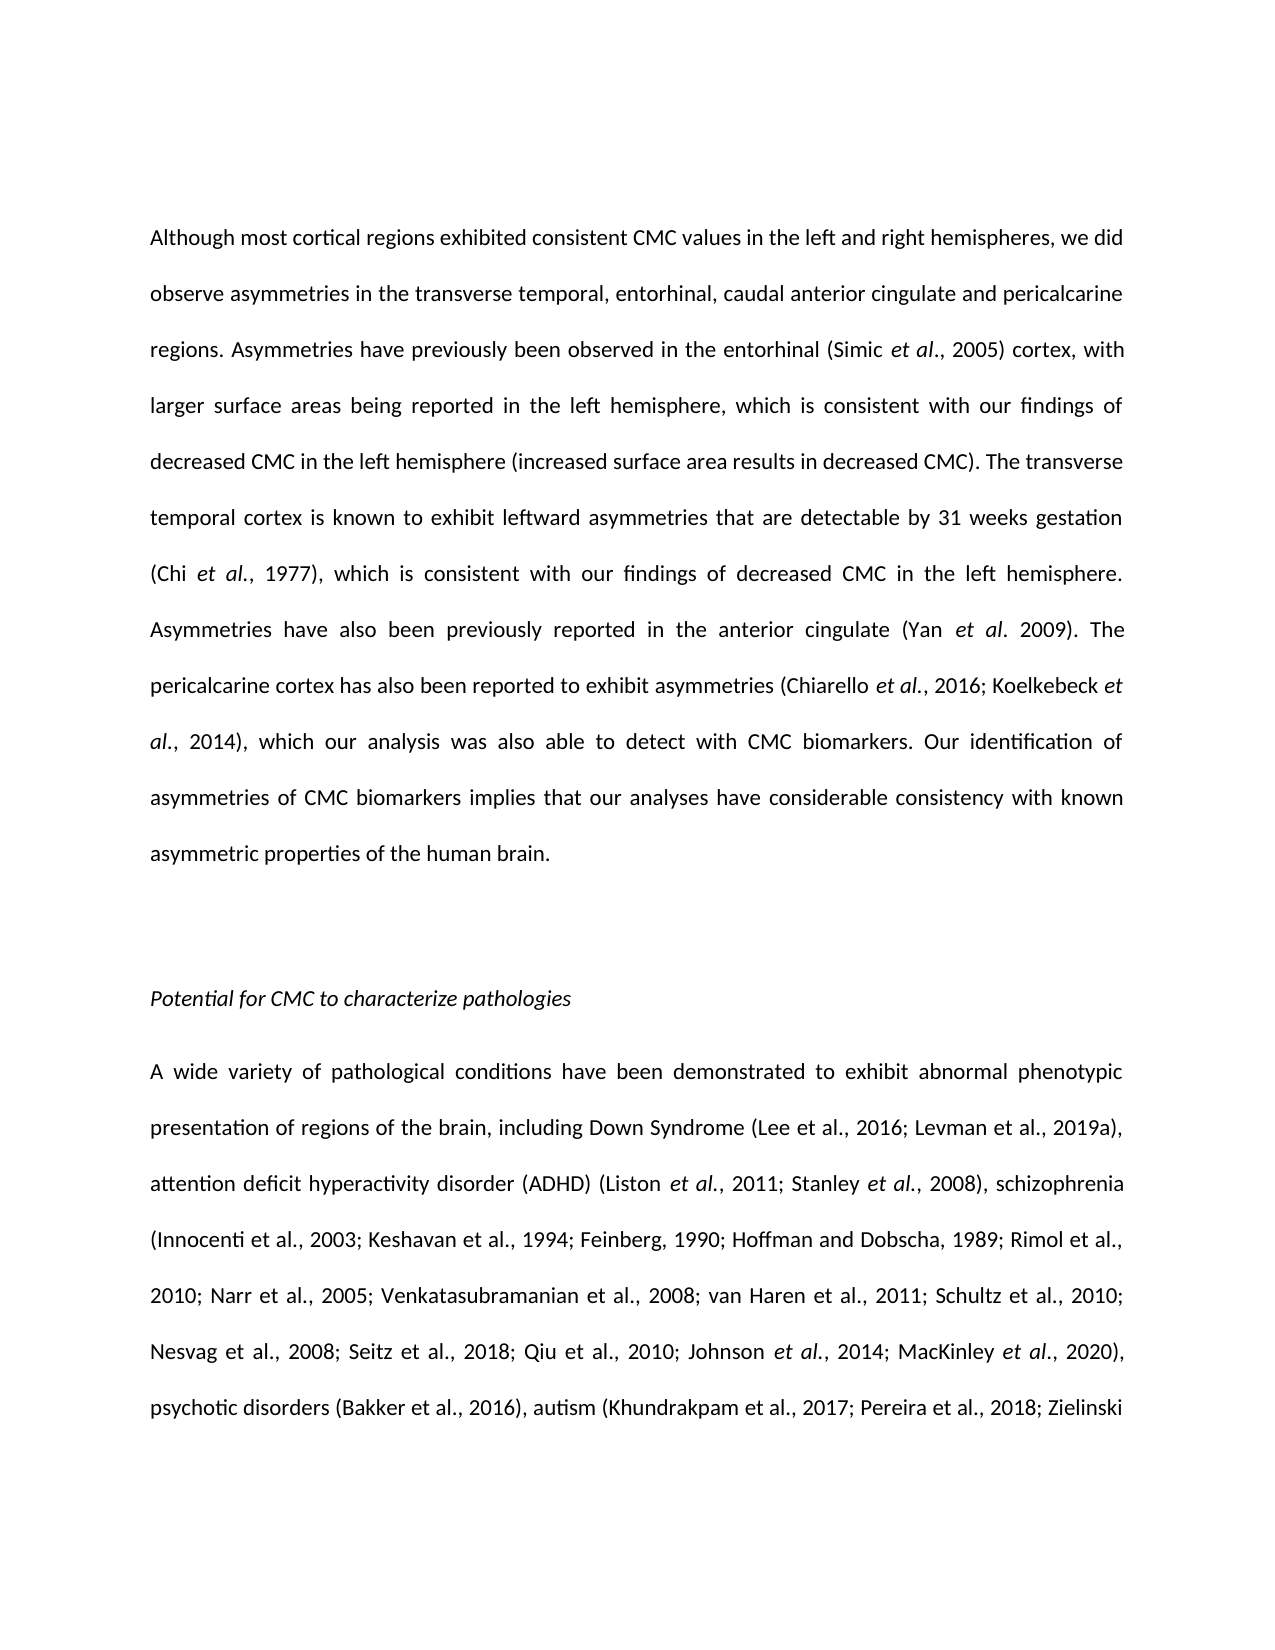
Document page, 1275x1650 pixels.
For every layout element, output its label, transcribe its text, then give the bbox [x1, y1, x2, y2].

text Although most cortical regions exhibited consistent CMC values in the left and right hemispheres, we did observe asymmetries in the transverse temporal, entorhinal, caudal anterior cingulate and pericalcarine regions. Asymmetries have previously been observed in the entorhinal (Simic et al., 2005) cortex, with larger surface areas being reported in the left hemisphere, which is consistent with our findings of decreased CMC in the left hemisphere (increased surface area results in decreased CMC). The transverse temporal cortex is known to exhibit leftward asymmetries that are detectable by 31 weeks gestation (Chi et al., 1977), which is consistent with our findings of decreased CMC in the left hemisphere. Asymmetries have also been previously reported in the anterior cingulate (Yan et al. 2009). The pericalcarine cortex has also been reported to exhibit asymmetries (Chiarello et al., 2016; Koelkebeck et al., 2014), which our analysis was also able to detect with CMC biomarkers. Our identification of asymmetries of CMC biomarkers implies that our analyses have considerable consistency with known asymmetric properties of the human brain. [150, 223, 1125, 867]
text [150, 1057, 1125, 1422]
text Potential for CMC to characterize pathologies [150, 984, 1125, 1013]
